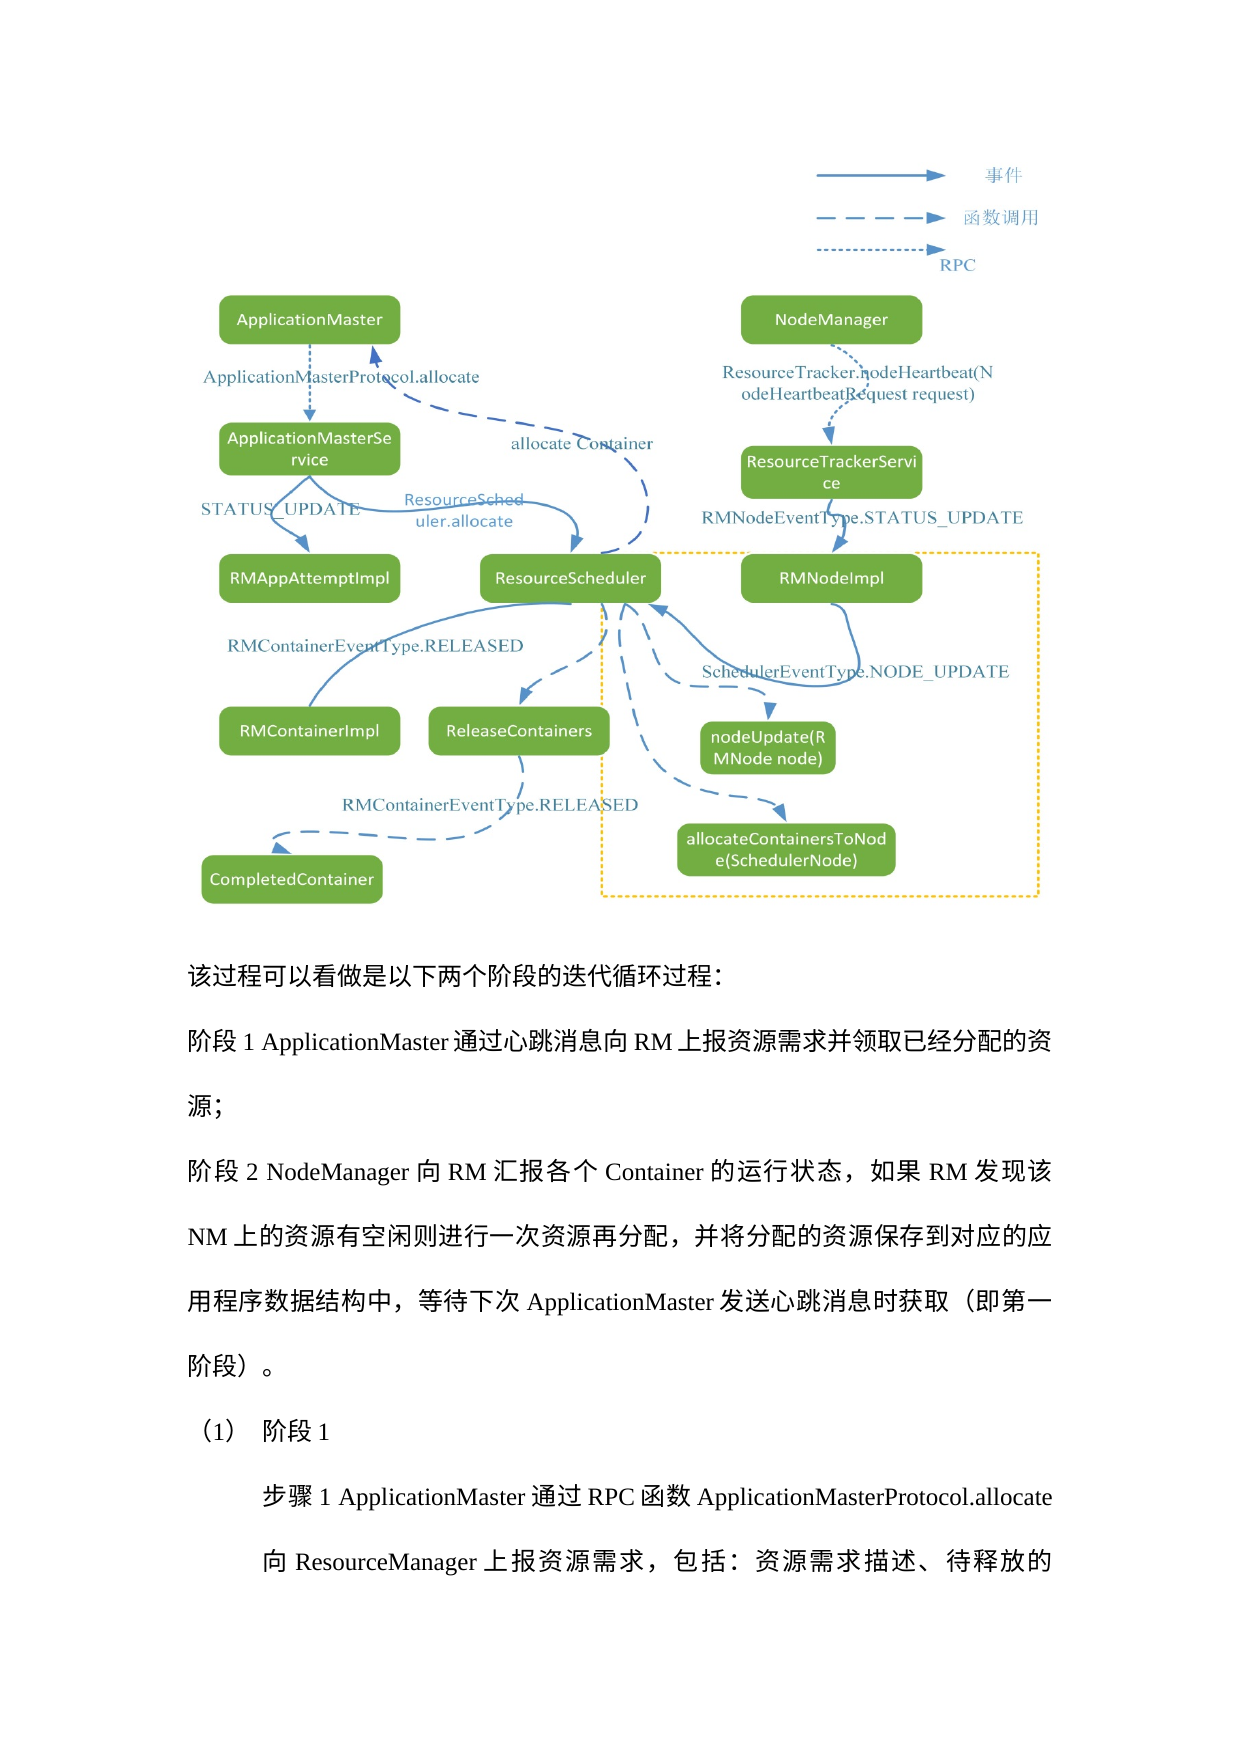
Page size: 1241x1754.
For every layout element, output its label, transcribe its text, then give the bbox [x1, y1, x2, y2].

text 阶段1 ApplicationMaster通过心跳消息向RM上报资源需求并领取已经分配的资源； [187, 1007, 1053, 1137]
text 该过程可以看做是以下两个阶段的迭代循环过程： [187, 942, 1053, 1007]
text 阶段2 NodeManager向RM汇报各个Container的运行状态，如果RM发现该NM上的资源有空闲则进行一次资源再分配，并将分配的资源保存到对应的应用程序数据结构中，等待下次ApplicationMaster发送心跳消息时获取（即第一阶段）。 [187, 1137, 1053, 1397]
list 阶段1 [187, 1397, 1053, 1462]
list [262, 1462, 1053, 1592]
picture [187, 162, 1053, 918]
